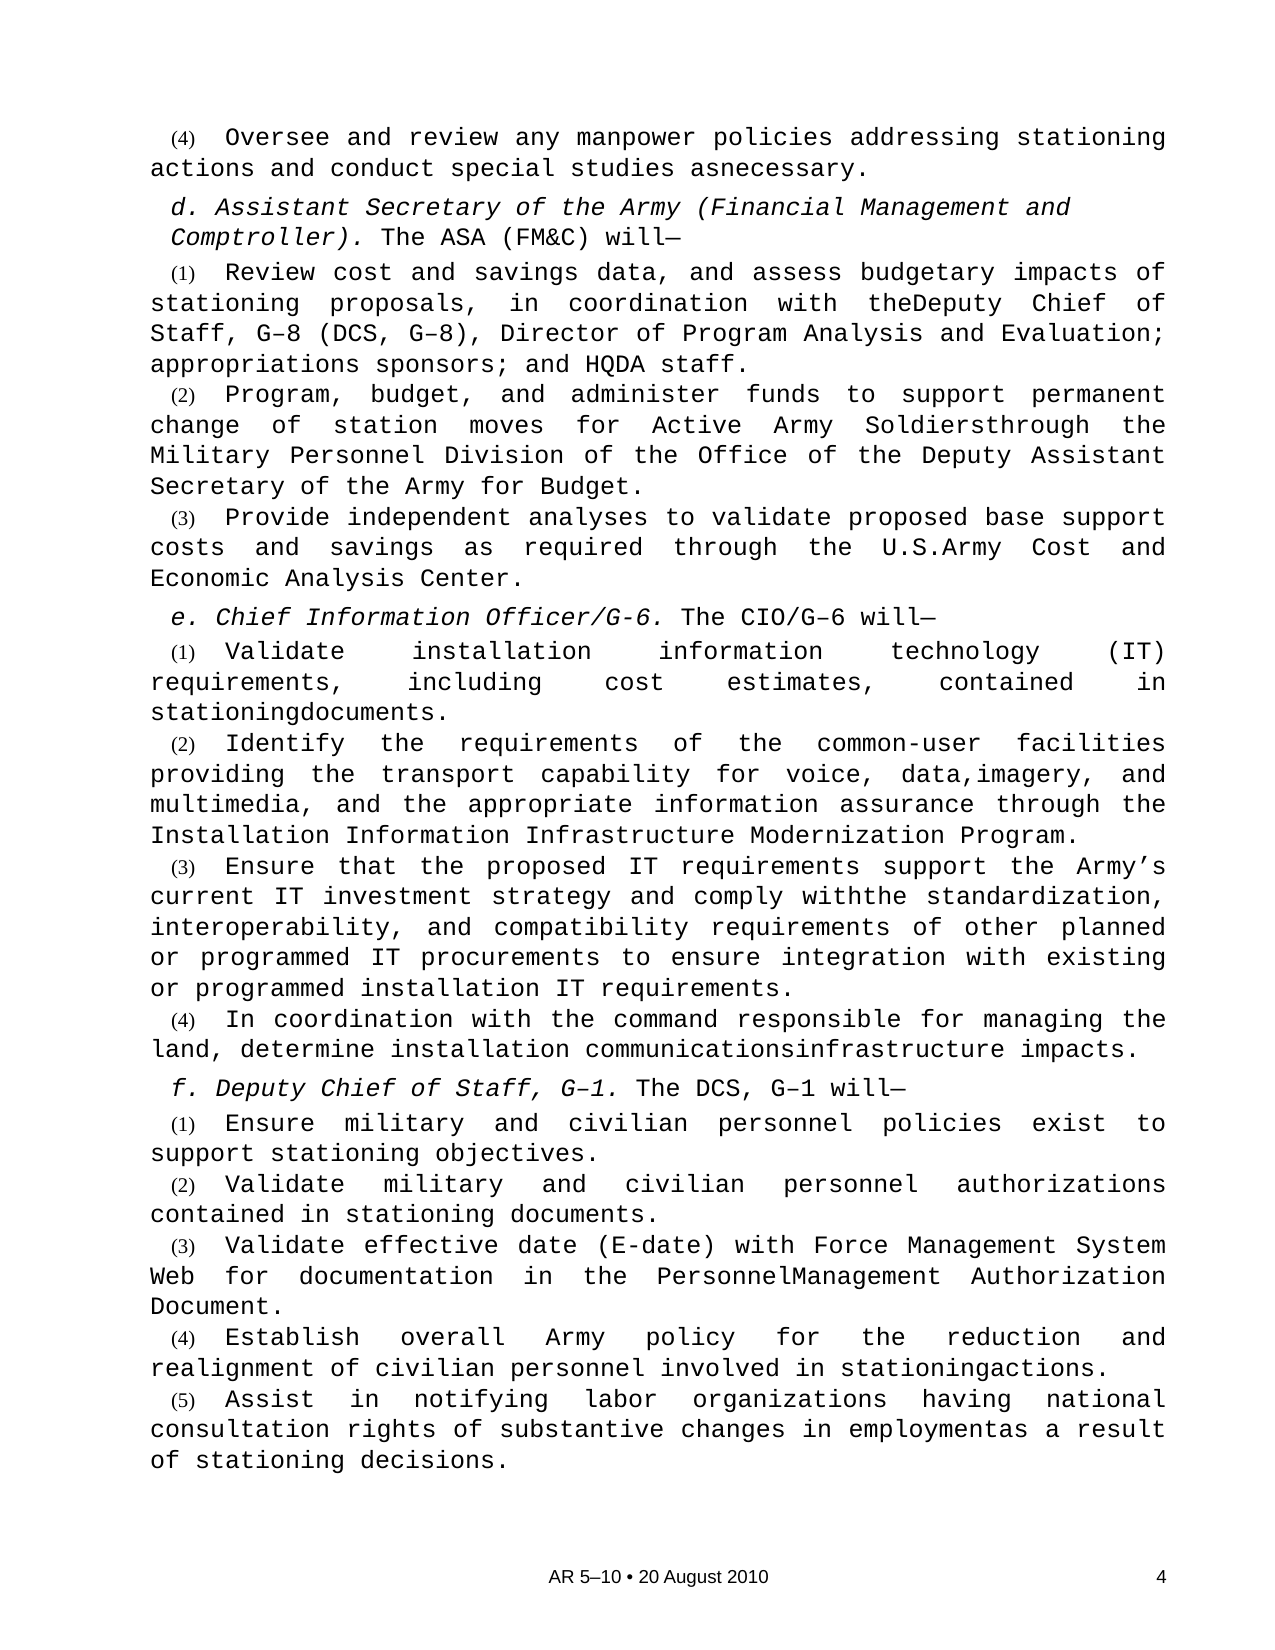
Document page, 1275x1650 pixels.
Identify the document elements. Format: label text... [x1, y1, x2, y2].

list Ensure that the proposed IT requirements support the Army’s current IT investment strategy and comply withthe standardization, interoperability, and compatibility requirements of other planned or programmed IT procurements to ensure integration with existing or programmed installation IT requirements. [150, 853, 1167, 1004]
list Validate effective date (E-date) with Force Management System Web for documentation in the PersonnelManagement Authorization Document. [150, 1233, 1167, 1322]
subtitle d. Assistant Secretary of the Army (Financial Management and Comptroller). The ASA (FM&C) will— [170, 194, 1167, 253]
list Program, budget, and administer funds to support permanent change of station moves for Active Army Soldiersthrough the Military Personnel Division of the Office of the Deputy Assistant Secretary of the Army for Budget. [150, 382, 1167, 502]
list Oversee and review any manpower policies addressing stationing actions and conduct special studies asnecessary. [150, 125, 1167, 184]
list Assist in notifying labor organizations having national consultation rights of substantive changes in employmentas a result of stationing decisions. [150, 1386, 1167, 1476]
list In coordination with the command responsible for managing the land, determine installation communicationsinfrastructure impacts. [150, 1006, 1167, 1065]
list Validate installation information technology (IT) requirements, including cost estimates, contained in stationingdocuments. [150, 639, 1167, 728]
list Establish overall Army policy for the reduction and realignment of civilian personnel involved in stationingactions. [150, 1325, 1167, 1384]
subtitle e. Chief Information Officer/G-6. The CIO/G–6 will— [170, 604, 1167, 633]
subtitle f. Deputy Chief of Staff, G–1. The DCS, G–1 will— [170, 1076, 1167, 1104]
list Identify the requirements of the common-user facilities providing the transport capability for voice, data,imagery, and multimedia, and the appropriate information assurance through the Installation Information Infrastructure Modernization Program. [150, 731, 1167, 851]
list Provide independent analyses to validate proposed base support costs and savings as required through the U.S.Army Cost and Economic Analysis Center. [150, 504, 1167, 594]
list Ensure military and civilian personnel policies exist to support stationing objectives. [150, 1110, 1167, 1169]
list Review cost and savings data, and assess budgetary impacts of stationing proposals, in coordination with theDeputy Chief of Staff, G–8 (DCS, G–8), Director of Program Analysis and Evaluation; appropriations sponsors; and HQDA staff. [150, 259, 1167, 379]
list Validate military and civilian personnel authorizations contained in stationing documents. [150, 1172, 1167, 1230]
